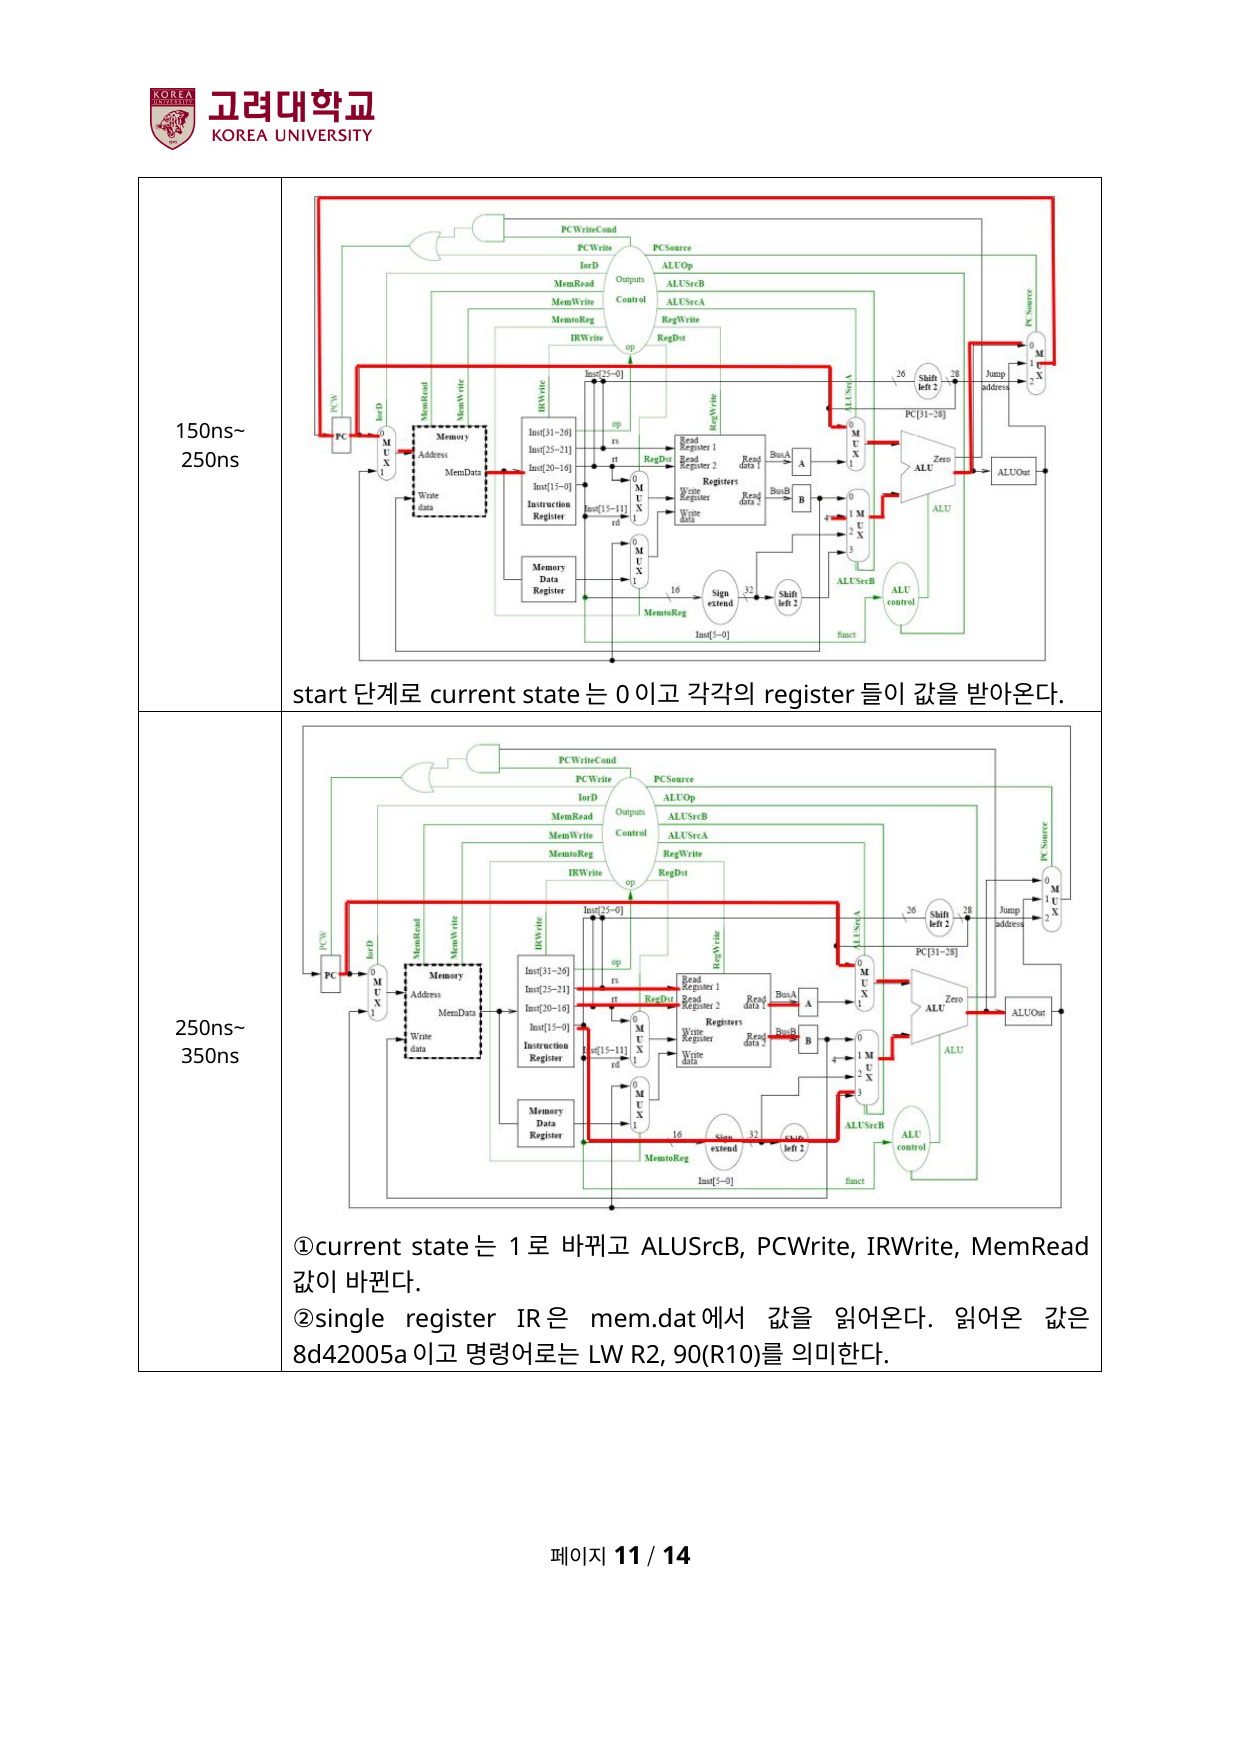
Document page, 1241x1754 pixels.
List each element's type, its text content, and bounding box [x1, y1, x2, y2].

table_cell ①current state는 1로 바뀌고 ALUSrcB, PCWrite, IRWrite, MemRead 값이 바뀐다. ②single register IR은 mem.dat에서 값을 읽어온다. 읽어온 값은 8d42005a이고 명령어로는 LW R2, 90(R10)를 의미한다. [282, 712, 1101, 1371]
table_cell 150ns~ 250ns [139, 178, 281, 711]
table_cell 250ns~ 350ns [139, 712, 281, 1371]
table_cell start 단계로 current state는 0이고 각각의 register들이 값을 받아온다. [282, 178, 1101, 711]
picture [150, 88, 375, 150]
picture [292, 178, 1074, 675]
picture [292, 712, 1091, 1226]
